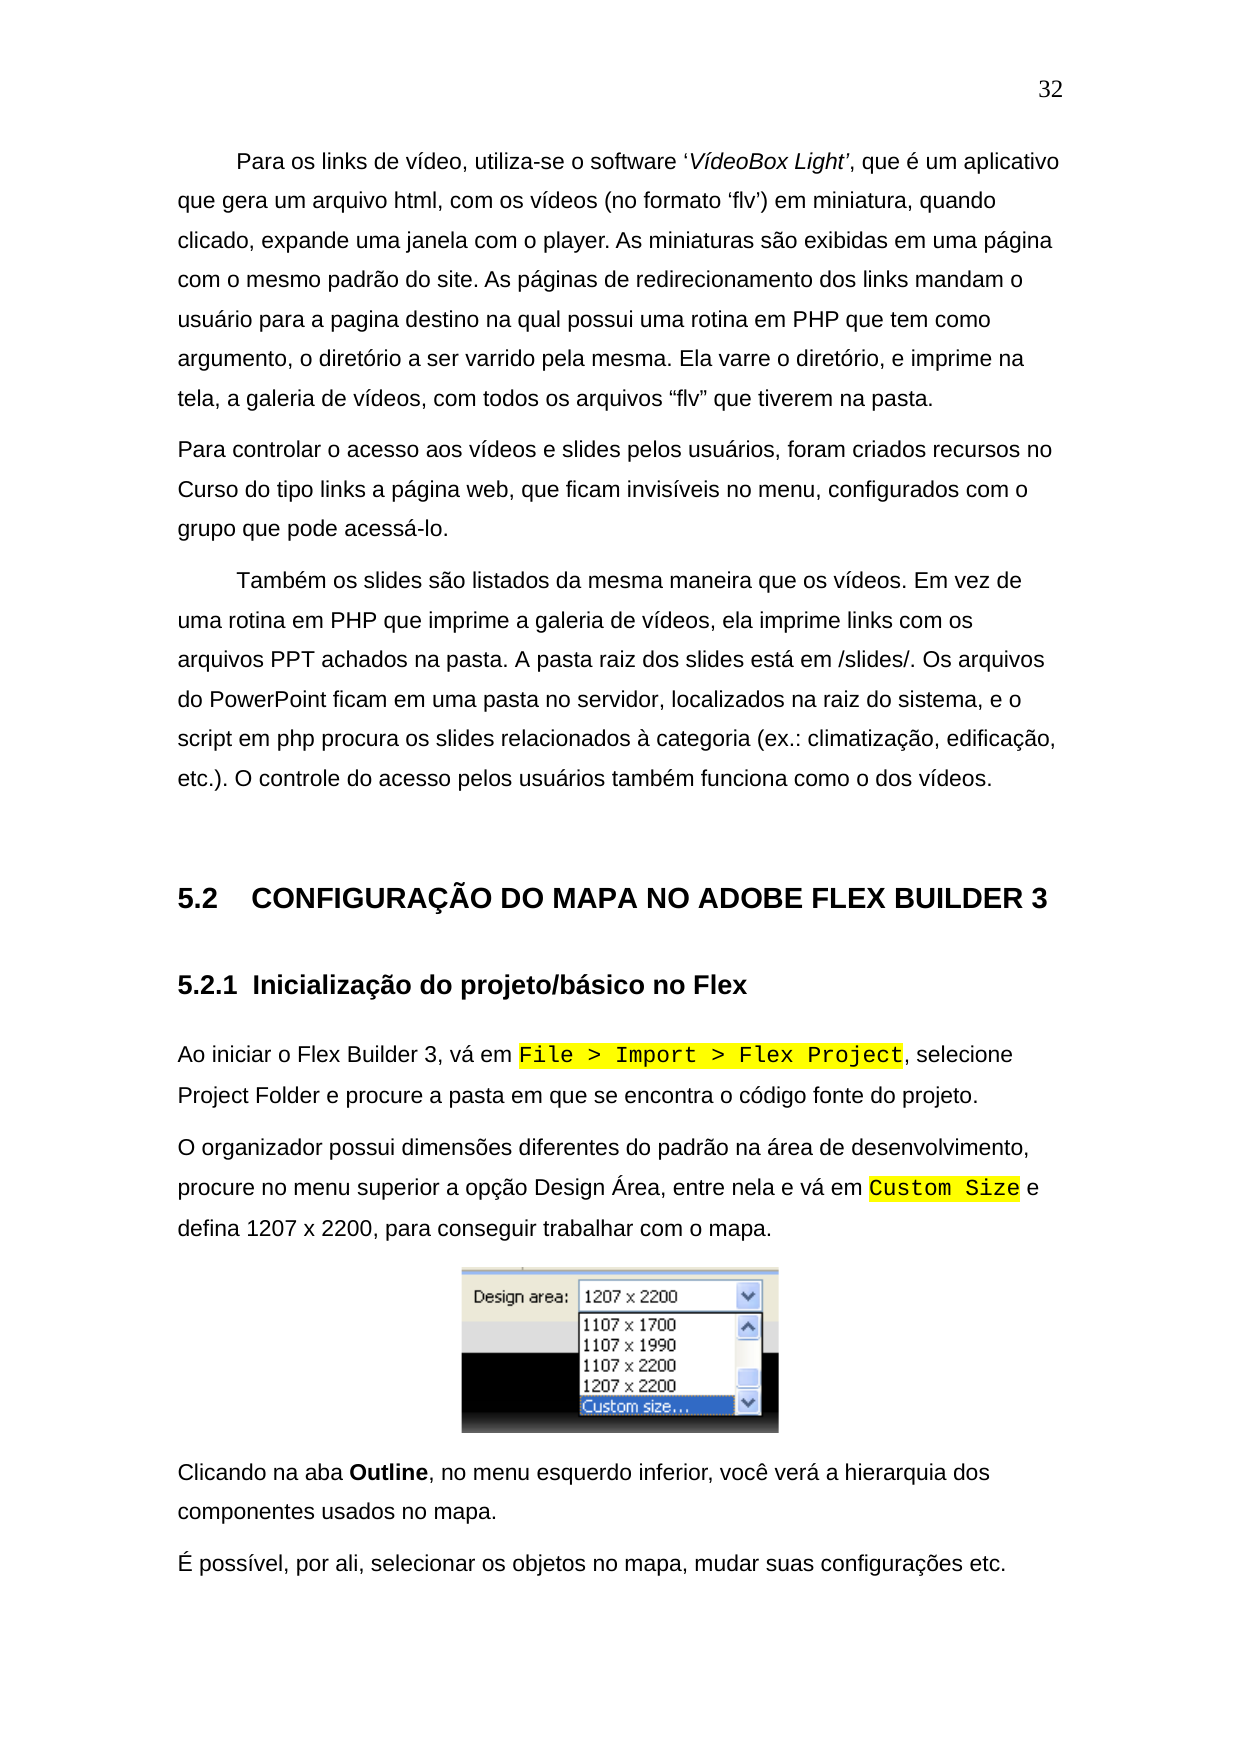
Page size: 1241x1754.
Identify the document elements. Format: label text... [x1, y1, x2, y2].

text Também os slides são listados da mesma maneira que os vídeos. Em vez de uma rotina em PHP que imprime a galeria de vídeos, ela imprime links com os arquivos PPT achados na pasta. A pasta raiz dos slides está em /slides/. Os arquivos do PowerPoint ficam em uma pasta no servidor, localizados na raiz do sistema, e o script em php procura os slides relacionados à categoria (ex.: climatização, edificação, etc.). O controle do acesso pelos usuários também funciona como o dos vídeos. [177, 567, 1063, 791]
text O organizador possui dimensões diferentes do padrão na área de desenvolvimento, procure no menu superior a opção Design Área, entre nela e vá em Custom Size e defina 1207 x 2200, para conseguir trabalhar com o mapa. [177, 1134, 1063, 1242]
subtitle Configuração do Mapa no Adobe Flex Builder 3 [177, 881, 1063, 915]
picture [461, 1267, 779, 1433]
text Para os links de vídeo, utiliza-se o software ‘VídeoBox Light’, que é um aplicativo que gera um arquivo html, com os vídeos (no formato ‘flv’) em miniatura, quando clicado, expande uma janela com o player. As miniaturas são exibidas em uma página com o mesmo padrão do site. As páginas de redirecionamento dos links mandam o usuário para a pagina destino na qual possui uma rotina em PHP que tem como argumento, o diretório a ser varrido pela mesma. Ela varre o diretório, e imprime na tela, a galeria de vídeos, com todos os arquivos “flv” que tiverem na pasta. [177, 148, 1063, 411]
text Clicando na aba Outline, no menu esquerdo inferior, você verá a hierarquia dos componentes usados no mapa. [177, 1458, 1063, 1524]
text Para controlar o acesso aos vídeos e slides pelos usuários, foram criados recursos no Curso do tipo links a página web, que ficam invisíveis no menu, configurados com o grupo que pode acessá-lo. [177, 436, 1063, 542]
text Ao iniciar o Flex Builder 3, vá em File > Import > Flex Project, selecione Project Folder e procure a pasta em que se encontra o código fonte do projeto. [177, 1041, 1063, 1109]
text É possível, por ali, selecionar os objetos no mapa, mudar suas configurações etc. [177, 1550, 1063, 1576]
subtitle Inicialização do projeto/básico no Flex [177, 969, 1063, 1000]
